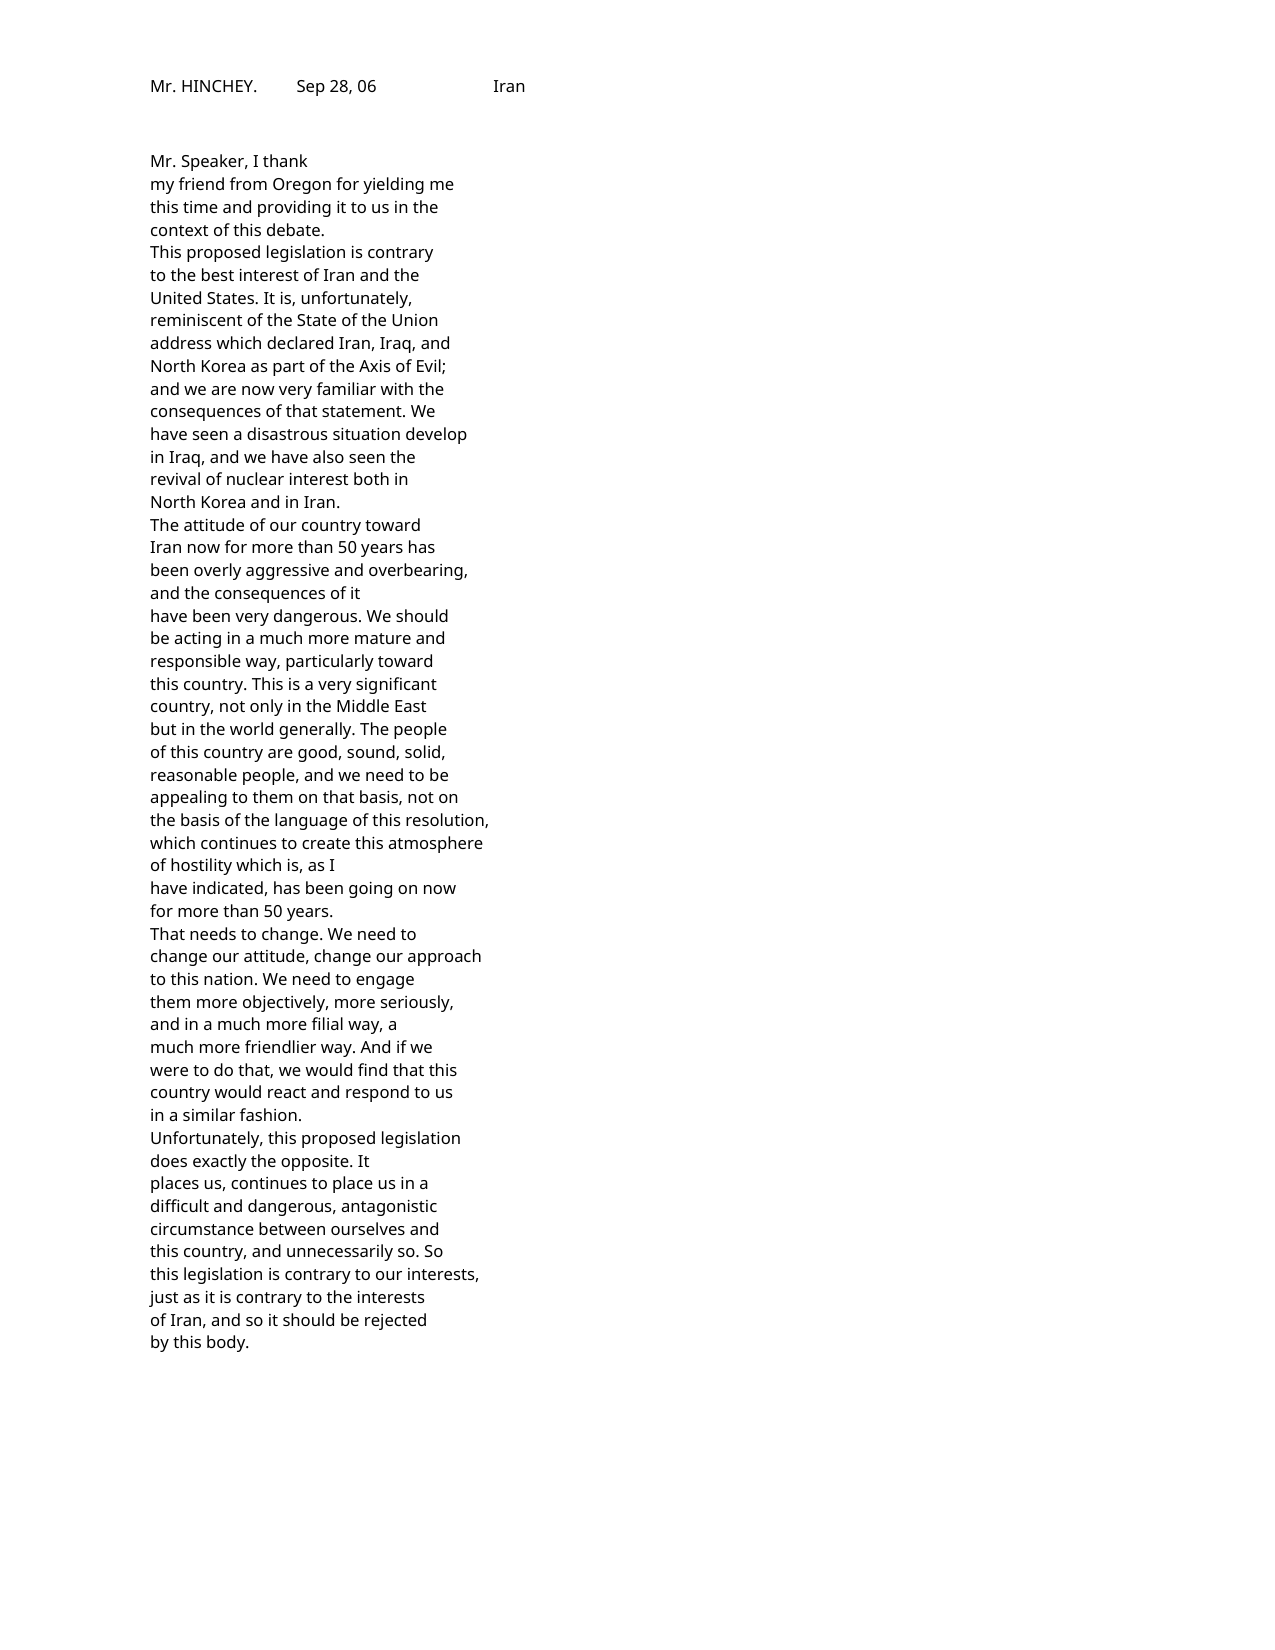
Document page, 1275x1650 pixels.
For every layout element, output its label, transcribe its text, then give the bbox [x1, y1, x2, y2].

text reminiscent of the State of the Union [150, 309, 1125, 332]
text them more objectively, more seriously, [150, 990, 1125, 1013]
text consequences of that statement. We [150, 400, 1125, 422]
text United States. It is, unfortunately, [150, 286, 1125, 309]
text and the consequences of it [150, 581, 1125, 604]
text address which declared Iran, Iraq, and [150, 332, 1125, 354]
text and we are now very familiar with the [150, 377, 1125, 400]
text of Iran, and so it should be rejected [150, 1308, 1125, 1331]
text country would react and respond to us [150, 1081, 1125, 1104]
text have indicated, has been going on now [150, 877, 1125, 899]
text this country, and unnecessarily so. So [150, 1240, 1125, 1263]
text reasonable people, and we need to be [150, 763, 1125, 786]
text just as it is contrary to the interests [150, 1285, 1125, 1308]
text context of this debate. [150, 218, 1125, 241]
text responsible way, particularly toward [150, 649, 1125, 672]
text North Korea as part of the Axis of Evil; [150, 354, 1125, 377]
text the basis of the language of this resolution, [150, 808, 1125, 831]
text That needs to change. We need to [150, 922, 1125, 945]
text appealing to them on that basis, not on [150, 786, 1125, 808]
text and in a much more filial way, a [150, 1013, 1125, 1036]
text country, not only in the Middle East [150, 695, 1125, 718]
text North Korea and in Iran. [150, 491, 1125, 513]
text does exactly the opposite. It [150, 1149, 1125, 1172]
text in a similar fashion. [150, 1104, 1125, 1126]
text to the best interest of Iran and the [150, 263, 1125, 286]
text this legislation is contrary to our interests, [150, 1263, 1125, 1285]
text have seen a disastrous situation develop [150, 422, 1125, 445]
text be acting in a much more mature and [150, 627, 1125, 649]
text Iran now for more than 50 years has [150, 536, 1125, 559]
text This proposed legislation is contrary [150, 241, 1125, 263]
text been overly aggressive and overbearing, [150, 559, 1125, 581]
text by this body. [150, 1331, 1125, 1353]
text but in the world generally. The people [150, 718, 1125, 740]
text which continues to create this atmosphere [150, 831, 1125, 854]
text difficult and dangerous, antagonistic [150, 1194, 1125, 1217]
text Unfortunately, this proposed legislation [150, 1126, 1125, 1149]
text The attitude of our country toward [150, 513, 1125, 536]
text for more than 50 years. [150, 899, 1125, 922]
text change our attitude, change our approach [150, 945, 1125, 967]
text much more friendlier way. And if we [150, 1036, 1125, 1058]
text Mr. Speaker, I thank [150, 150, 1125, 173]
text to this nation. We need to engage [150, 967, 1125, 990]
text places us, continues to place us in a [150, 1172, 1125, 1194]
text my friend from Oregon for yielding me [150, 173, 1125, 195]
text circumstance between ourselves and [150, 1217, 1125, 1240]
text were to do that, we would find that this [150, 1058, 1125, 1081]
text have been very dangerous. We should [150, 604, 1125, 627]
text of hostility which is, as I [150, 854, 1125, 877]
text this country. This is a very significant [150, 672, 1125, 695]
text of this country are good, sound, solid, [150, 740, 1125, 763]
text revival of nuclear interest both in [150, 468, 1125, 491]
text in Iraq, and we have also seen the [150, 445, 1125, 468]
text this time and providing it to us in the [150, 195, 1125, 218]
